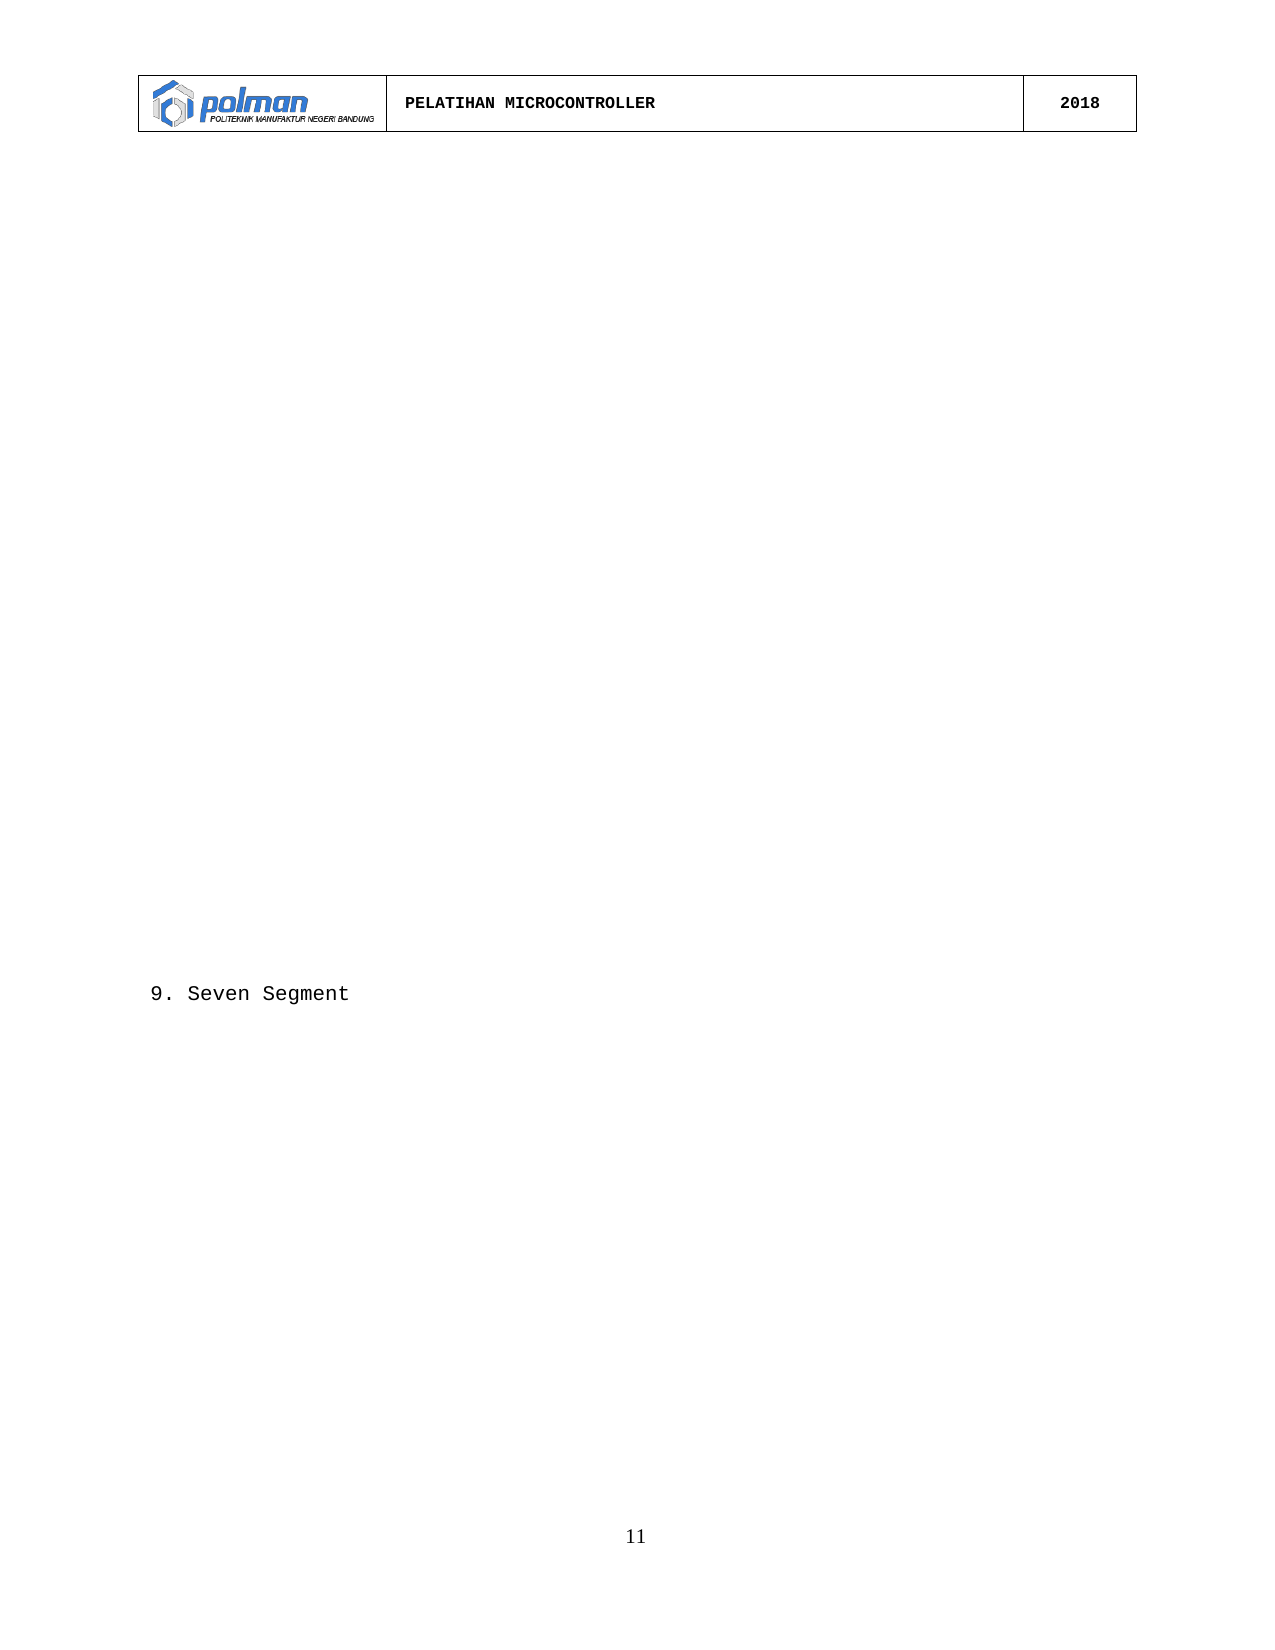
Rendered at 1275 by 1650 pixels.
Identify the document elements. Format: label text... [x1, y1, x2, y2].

picture [153, 80, 374, 127]
list Seven Segment [150, 983, 1148, 1006]
